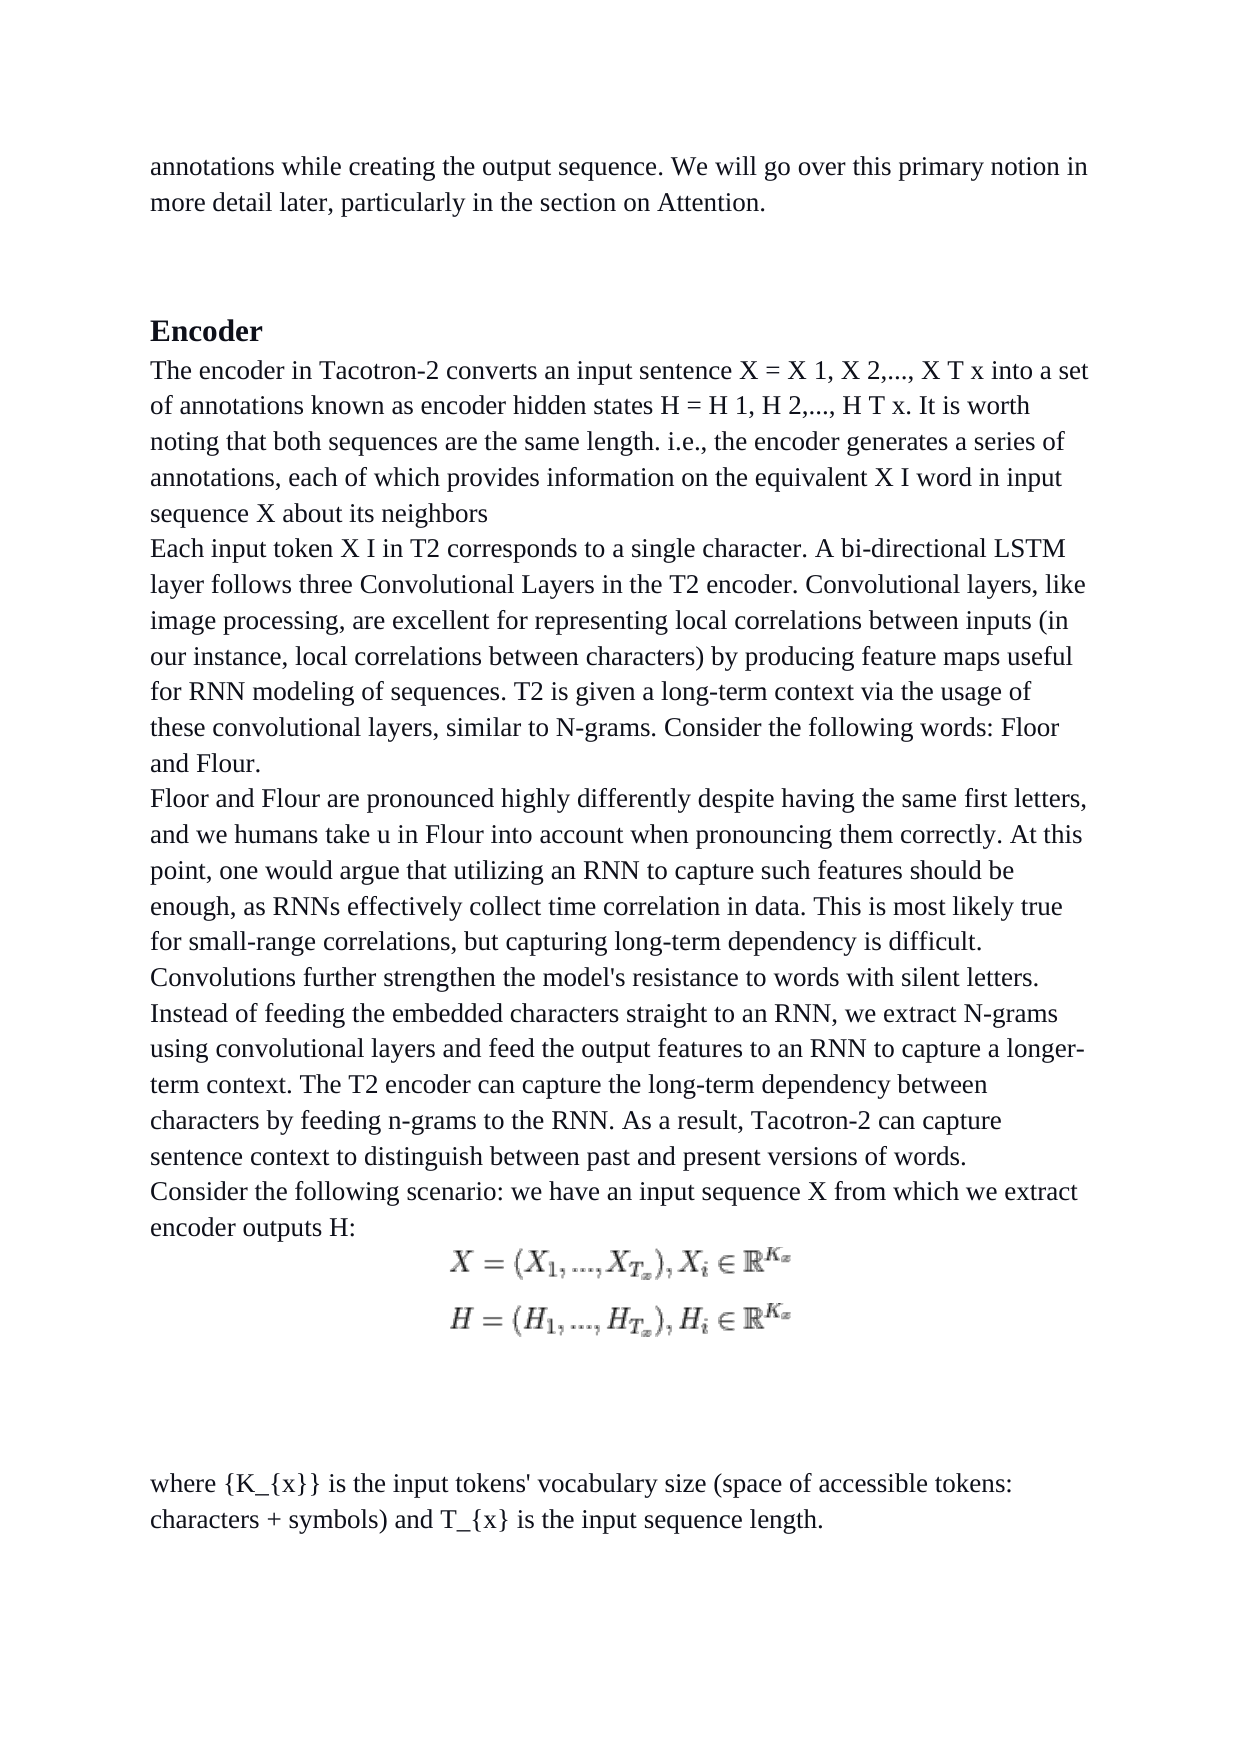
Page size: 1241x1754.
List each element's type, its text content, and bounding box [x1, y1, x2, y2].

text Instead of feeding the embedded characters straight to an RNN, we extract N-grams using convolutional layers and feed the output features to an RNN to capture a longer-term context. The T2 encoder can capture the long-term dependency between characters by feeding n-grams to the RNN. As a result, Tacotron-2 can capture sentence context to distinguish between past and present versions of words. [150, 997, 1090, 1171]
text Each input token X I in T2 corresponds to a single character. A bi-directional LSTM layer follows three Convolutional Layers in the T2 encoder. Convolutional layers, like image processing, are excellent for representing local correlations between inputs (in our instance, local correlations between characters) by producing feature maps useful for RNN modeling of sequences. T2 is given a long-term context via the usage of these convolutional layers, similar to N-grams. Consider the following words: Floor and Flour. [150, 532, 1090, 778]
text Consider the following scenario: we have an input sequence X from which we extract encoder outputs H: [150, 1176, 1090, 1242]
text Encoder [150, 312, 1090, 348]
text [150, 150, 1090, 217]
text Floor and Flour are pronounced highly differently despite having the same first letters, and we humans take u in Flour into account when pronouncing them correctly. At this point, one would argue that utilizing an RNN to capture such features should be enough, as RNNs effectively collect time correlation in data. This is most likely true for small-range correlations, but capturing long-term dependency is difficult. Convolutions further strengthen the model's resistance to words with silent letters. [150, 782, 1090, 992]
picture [449, 1303, 791, 1337]
picture [449, 1247, 791, 1280]
text The encoder in Tacotron-2 converts an input sentence X = X 1, X 2,..., X T x into a set of annotations known as encoder hidden states H = H 1, H 2,..., H T x. It is worth noting that both sequences are the same length. i.e., the encoder generates a series of annotations, each of which provides information on the equivalent X I word in input sequence X about its neighbors [150, 354, 1090, 528]
text where {K_{x}} is the input tokens' vocabulary size (space of accessible tokens: characters + symbols) and T_{x} is the input sequence length. [150, 1467, 1090, 1534]
